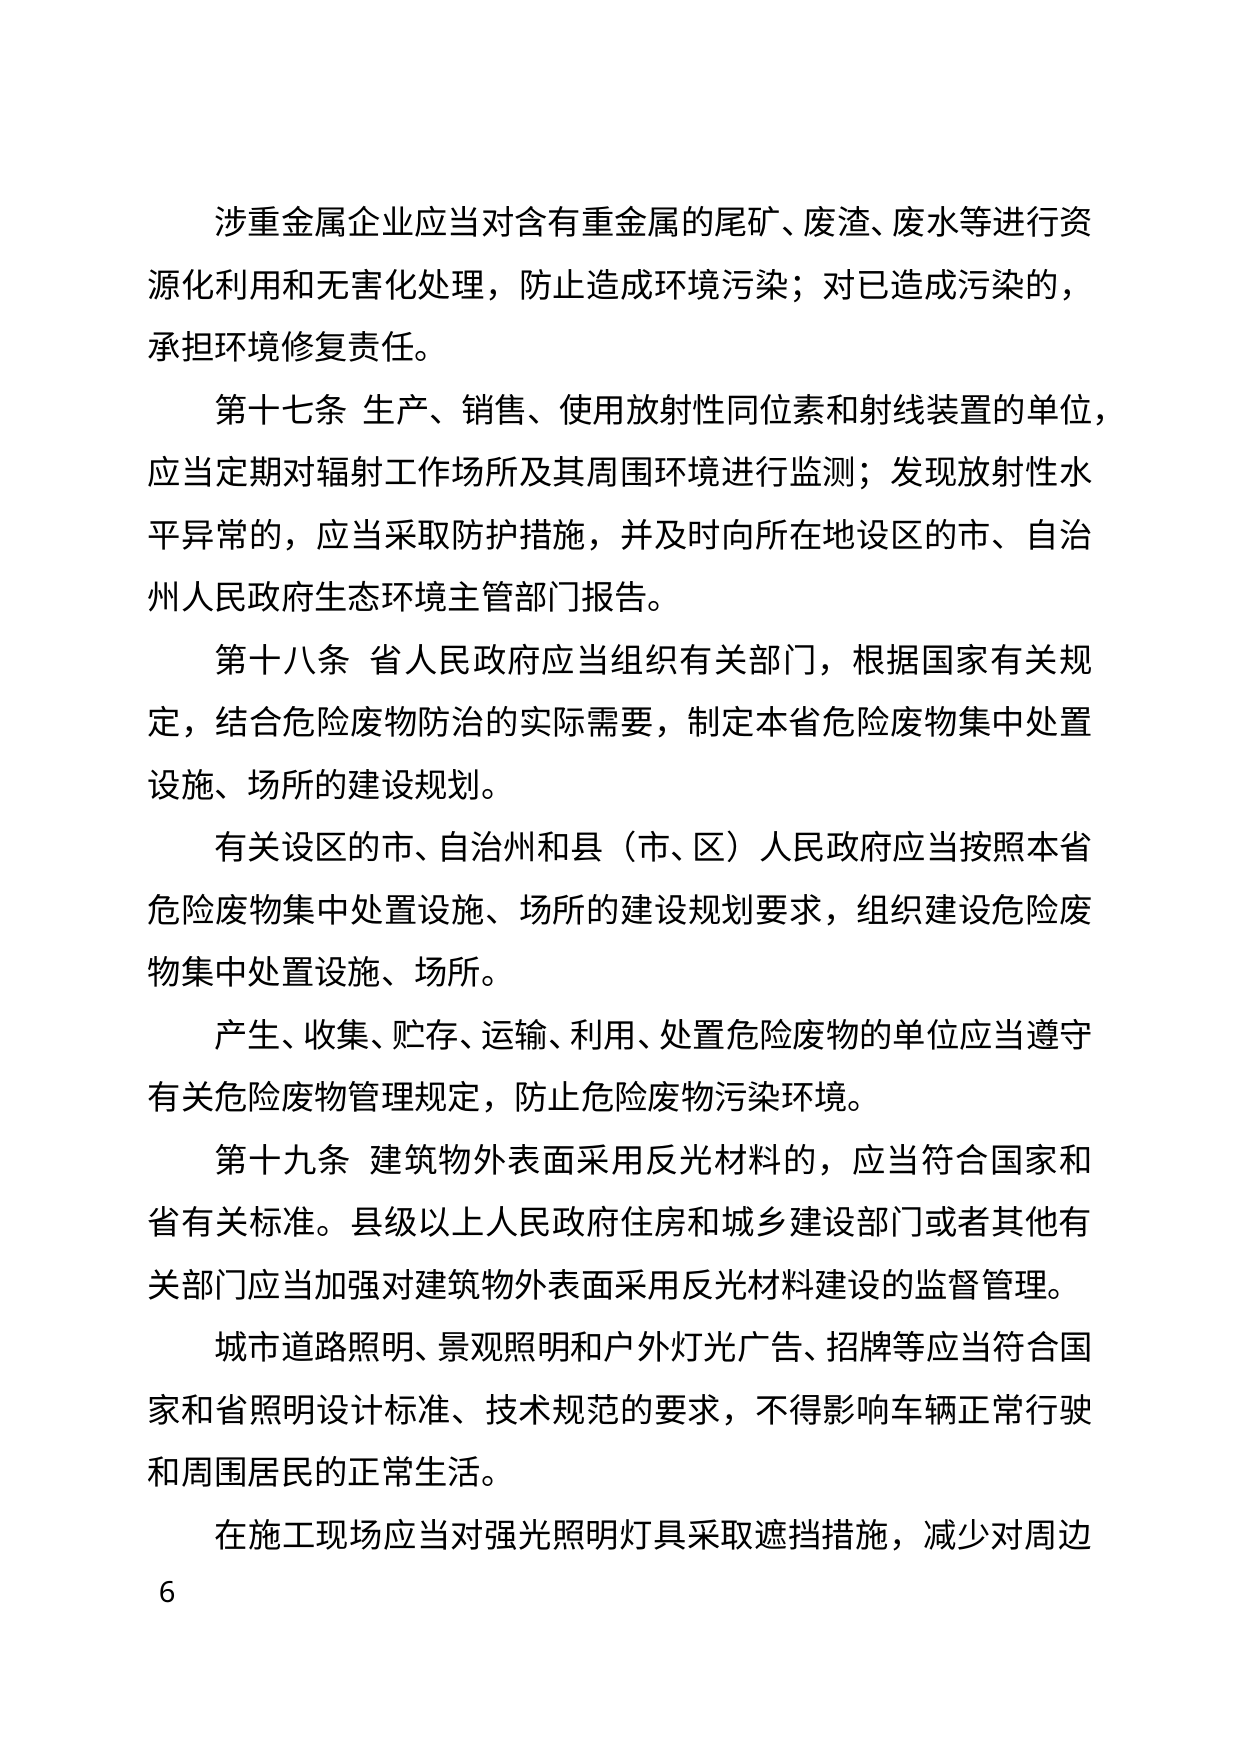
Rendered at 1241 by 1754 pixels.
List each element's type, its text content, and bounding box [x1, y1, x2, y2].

text 产生、收集、贮存、运输、利用、处置危险废物的单位应当遵守有关危险废物管理规定，防止危险废物污染环境。 [148, 1060, 1092, 1185]
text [148, 185, 1092, 247]
text 有关设区的市、自治州和县（市、区）人民政府应当按照本省危险废物集中处置设施、场所的建设规划要求，组织建设危险废物集中处置设施、场所。 [148, 872, 1092, 1060]
text 城市道路照明、景观照明和户外灯光广告、招牌等应当符合国家和省照明设计标准、技术规范的要求，不得影响车辆正常行驶和周围居民的正常生活。 [148, 1372, 1092, 1560]
text 第十九条 建筑物外表面采用反光材料的，应当符合国家和省有关标准。县级以上人民政府住房和城乡建设部门或者其他有关部门应当加强对建筑物外表面采用反光材料建设的监督管理。 [148, 1185, 1092, 1372]
text 第十七条 生产、销售、使用放射性同位素和射线装置的单位，应当定期对辐射工作场所及其周围环境进行监测；发现放射性水平异常的，应当采取防护措施，并及时向所在地设区的市、自治州人民政府生态环境主管部门报告。 [148, 435, 1092, 685]
text 第十八条 省人民政府应当组织有关部门，根据国家有关规定，结合危险废物防治的实际需要，制定本省危险废物集中处置设施、场所的建设规划。 [148, 685, 1092, 872]
text 涉重金属企业应当对含有重金属的尾矿、废渣、废水等进行资源化利用和无害化处理，防止造成环境污染；对已造成污染的，承担环境修复责任。 [148, 247, 1092, 435]
